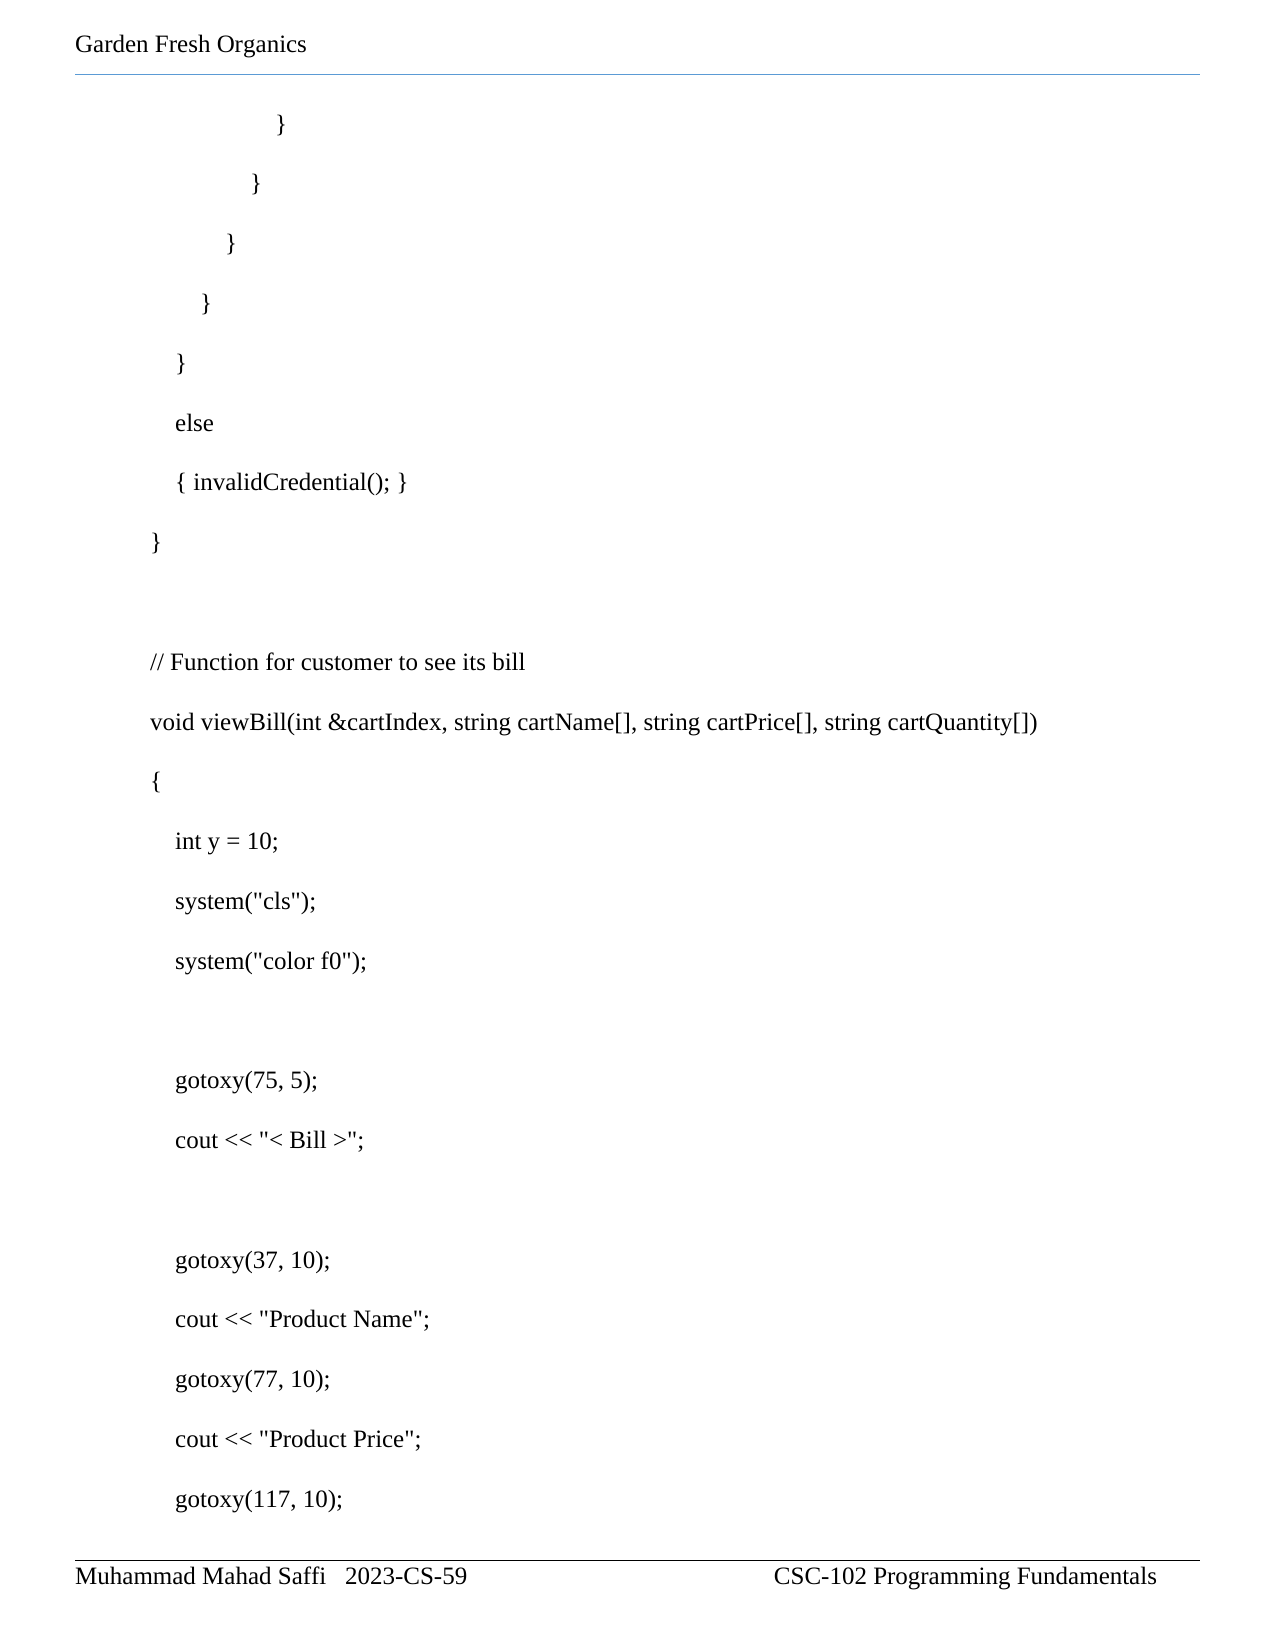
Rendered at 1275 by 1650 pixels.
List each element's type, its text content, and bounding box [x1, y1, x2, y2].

text cout << "< Bill >"; [150, 1125, 1200, 1154]
text cout << "Product Name"; [150, 1304, 1200, 1333]
text else [150, 408, 1200, 436]
text gotoxy(77, 10); [150, 1364, 1200, 1393]
text // Function for customer to see its bill [150, 647, 1200, 676]
text gotoxy(37, 10); [150, 1245, 1200, 1273]
text } [150, 168, 1200, 197]
text system("cls"); [150, 886, 1200, 915]
text { invalidCredential(); } [150, 467, 1200, 496]
text } [150, 288, 1200, 317]
text system("color f0"); [150, 946, 1200, 974]
text } [150, 228, 1200, 257]
text void viewBill(int &cartIndex, string cartName[], string cartPrice[], string cartQuantity[]) [150, 707, 1200, 735]
text int y = 10; [150, 826, 1200, 855]
text } [150, 348, 1200, 377]
text { [150, 766, 1200, 795]
text cout << "Product Price"; [150, 1424, 1200, 1453]
text gotoxy(117, 10); [150, 1484, 1200, 1513]
text } [150, 109, 1200, 137]
text gotoxy(75, 5); [150, 1065, 1200, 1094]
text } [150, 527, 1200, 556]
